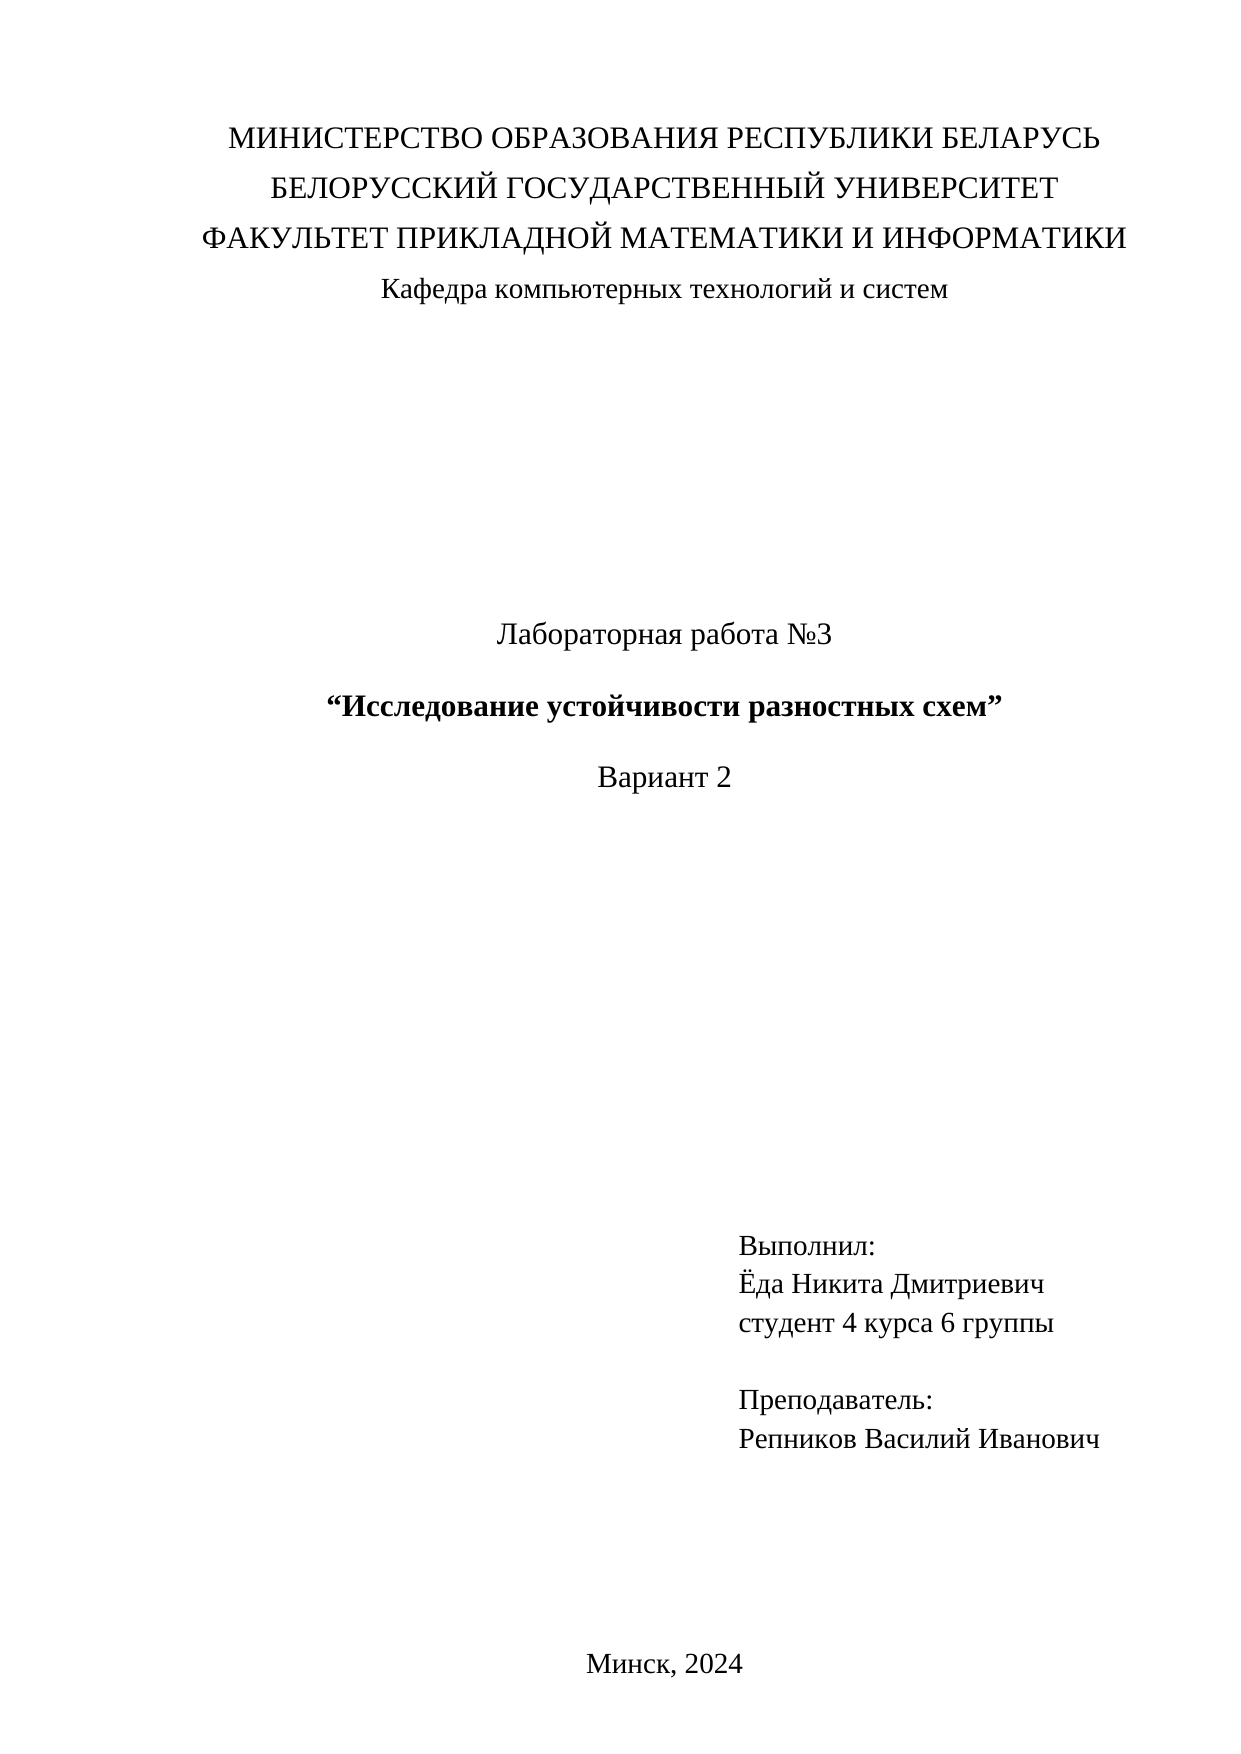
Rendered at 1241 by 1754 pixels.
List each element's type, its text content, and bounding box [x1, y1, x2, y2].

text Вариант 2 [177, 759, 1152, 795]
text “Исследование устойчивости разностных схем” [177, 687, 1152, 723]
text Преподаватель: [177, 1382, 1152, 1416]
text ФАКУЛЬТЕТ ПРИКЛАДНОЙ МАТЕМАТИКИ И ИНФОРМАТИКИ [177, 218, 1152, 256]
text Репников Василий Иванович [177, 1421, 1152, 1454]
text Кафедра компьютерных технологий и систем [177, 268, 1152, 306]
text Выполнил: [177, 1228, 1152, 1262]
text МИНИСТЕРСТВО ОБРАЗОВАНИЯ РЕСПУБЛИКИ БЕЛАРУСЬ [177, 118, 1152, 156]
text Лабораторная работа №3 [177, 615, 1152, 651]
text Ёда Никита Дмитриевич студент 4 курса 6 группы [177, 1267, 1152, 1339]
text БЕЛОРУССКИЙ ГОСУДАРСТВЕННЫЙ УНИВЕРСИТЕТ [177, 168, 1152, 206]
